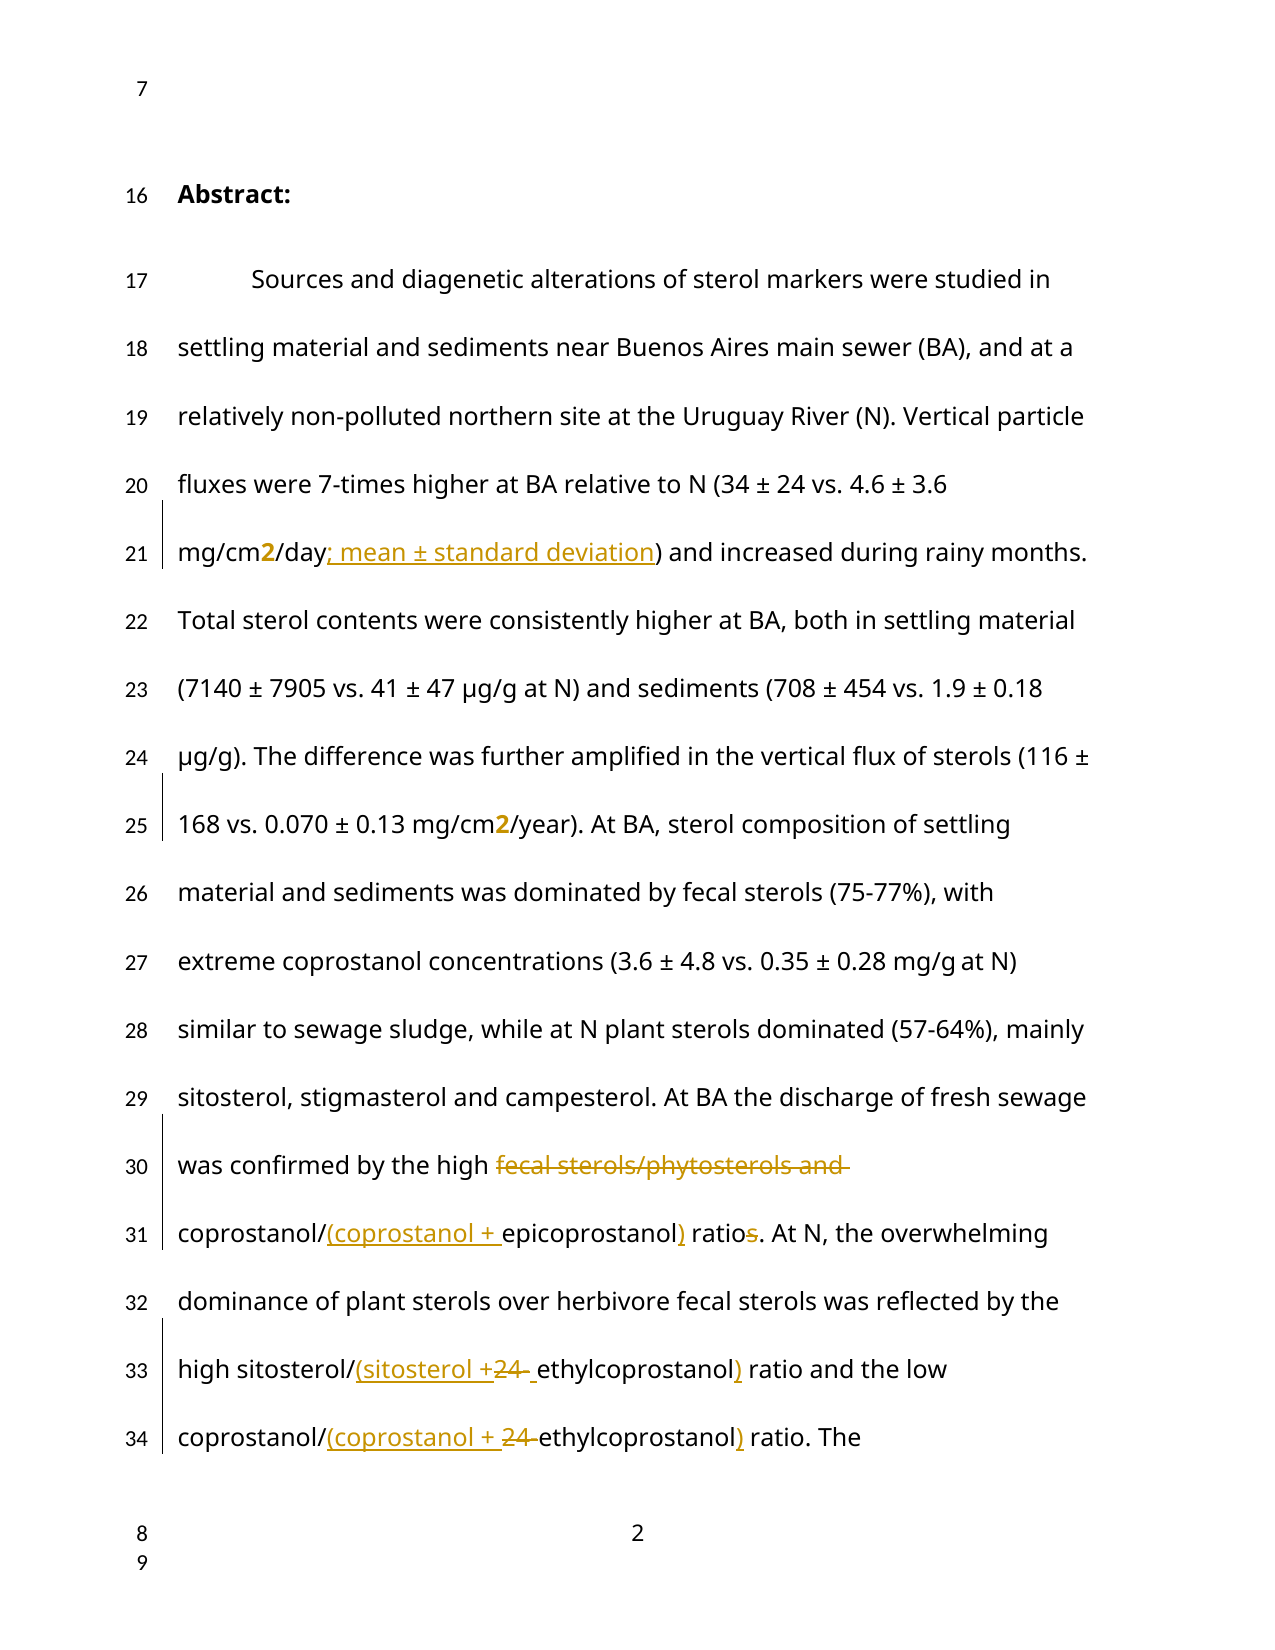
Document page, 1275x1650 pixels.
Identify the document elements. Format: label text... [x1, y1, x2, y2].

text Abstract: [177, 177, 1098, 211]
